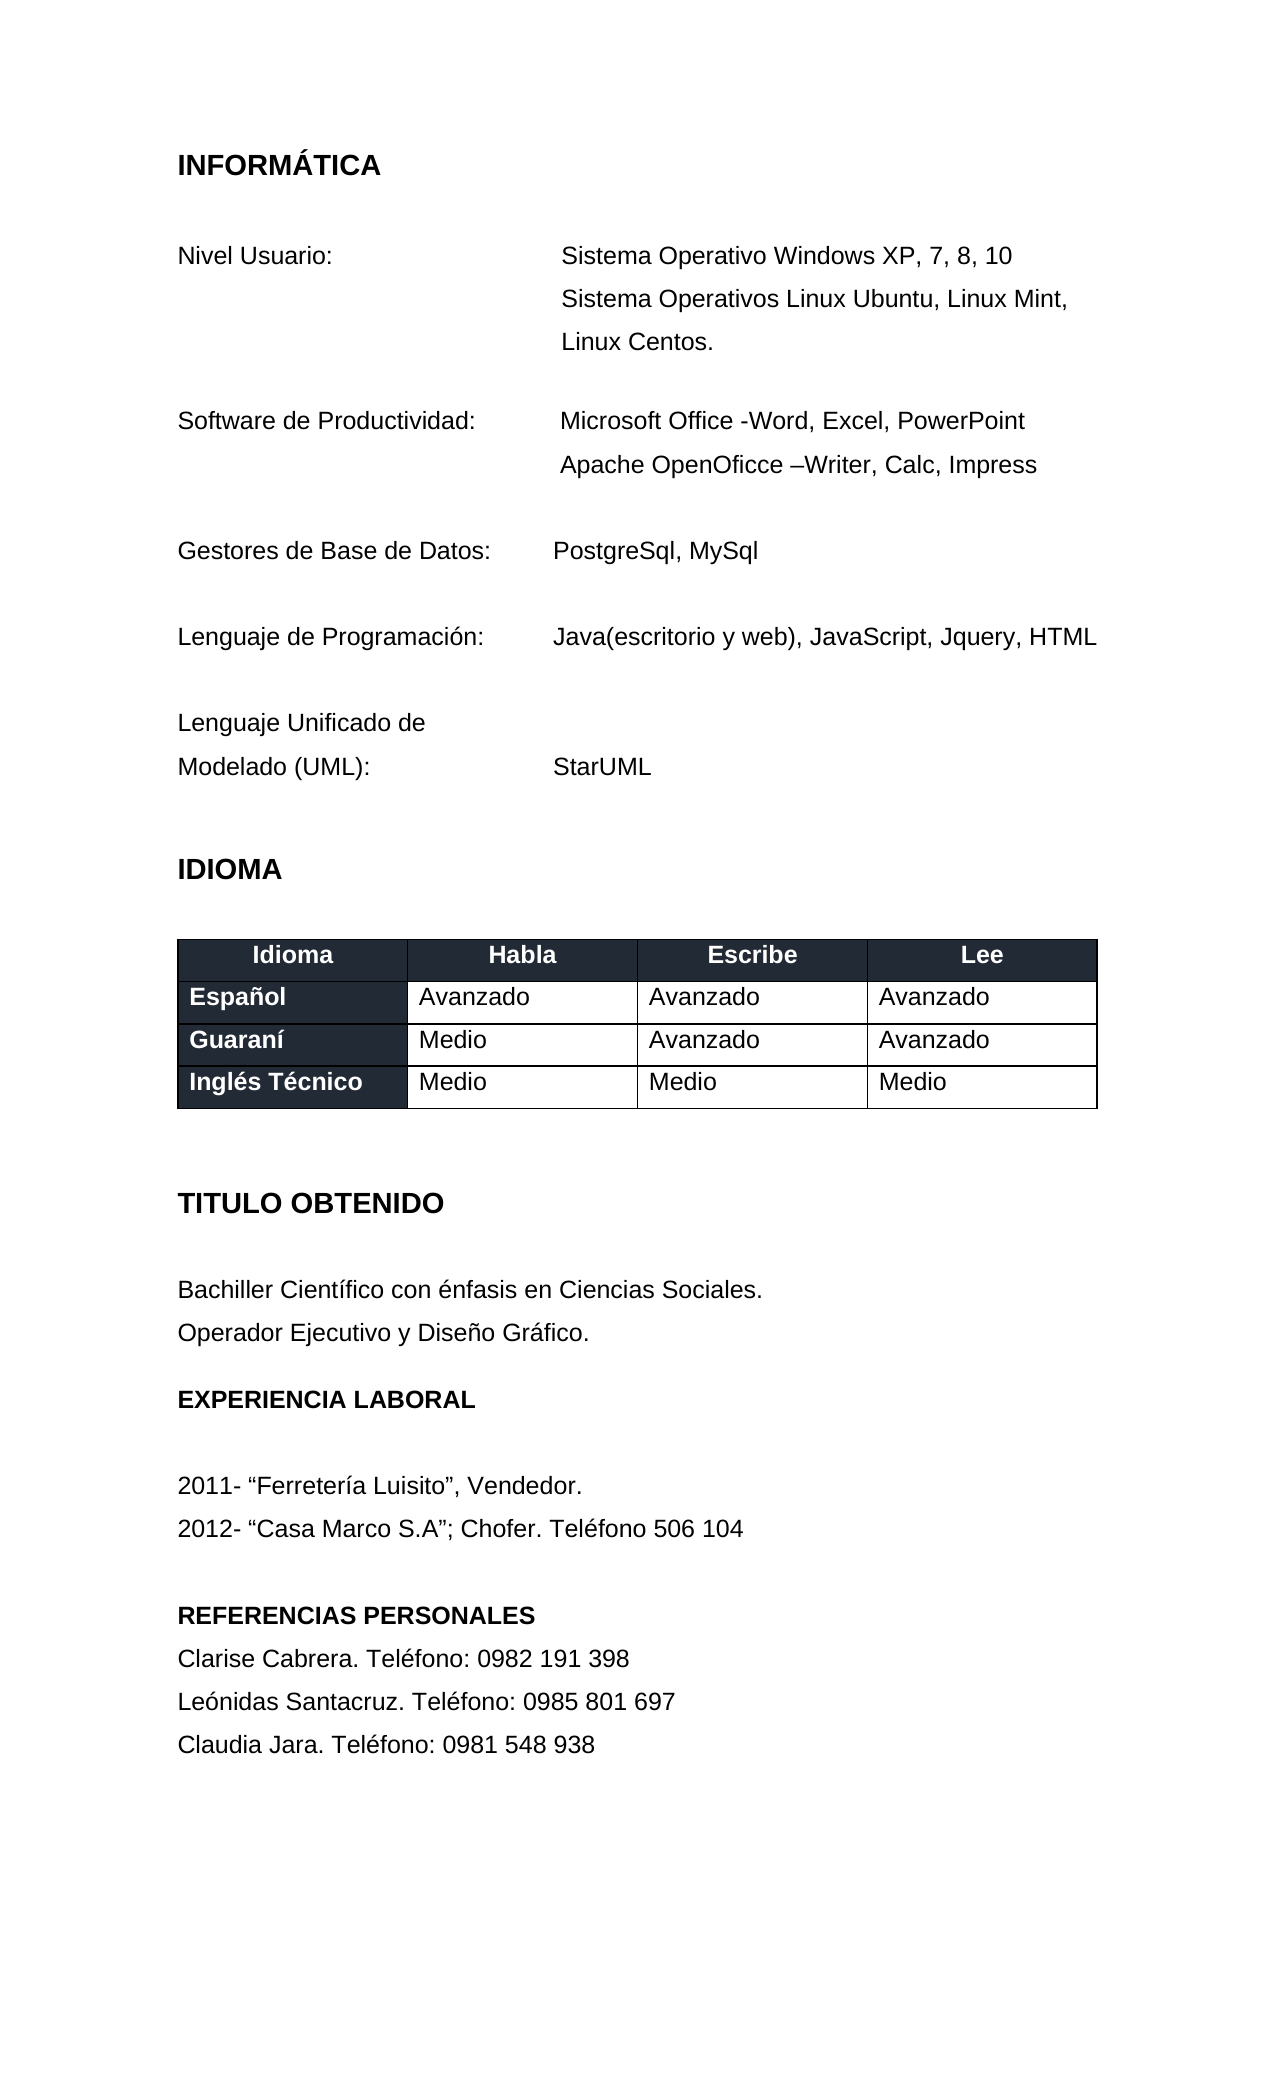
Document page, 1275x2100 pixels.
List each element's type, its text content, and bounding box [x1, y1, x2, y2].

table_cell Medio [408, 1025, 637, 1065]
table_cell Avanzado [868, 1025, 1096, 1065]
text Gestores de Base de Datos: PostgreSql, MySql [177, 536, 1098, 565]
table_cell Avanzado [638, 982, 867, 1023]
table_cell Avanzado [638, 1025, 867, 1065]
text 2011- “Ferretería Luisito”, Vendedor. [177, 1471, 1098, 1500]
table_cell Español [179, 982, 407, 1023]
table_header Habla [408, 940, 637, 981]
table_header Idioma [179, 940, 407, 981]
table_cell Inglés Técnico [179, 1067, 407, 1108]
table_cell Avanzado [868, 982, 1096, 1023]
table_cell Medio [408, 1067, 637, 1108]
table_cell Medio [868, 1067, 1096, 1108]
list TITULO OBTENIDO [177, 1186, 1098, 1219]
text Claudia Jara. Teléfono: 0981 548 938 [177, 1730, 1098, 1759]
text 2012- “Casa Marco S.A”; Chofer. Teléfono 506 104 [177, 1514, 1098, 1543]
text Lenguaje de Programación: Java(escritorio y web), JavaScript, Jquery, HTML [177, 622, 1098, 651]
text Software de Productividad: Microsoft Office -Word, Excel, PowerPoint [177, 407, 1098, 435]
table_header Escribe [638, 940, 867, 981]
subtitle IDIOMA [177, 852, 1098, 886]
subtitle Nivel Usuario: Sistema Operativo Windows XP, 7, 8, 10 Sistema Operativos Linux Ubuntu, Linux Mint, Linux Centos. [177, 241, 1098, 356]
text Modelado (UML): StarUML [177, 752, 1098, 780]
text Lenguaje Unificado de [177, 708, 1098, 737]
text Bachiller Científico con énfasis en Ciencias Sociales. [177, 1275, 1098, 1303]
text Leónidas Santacruz. Teléfono: 0985 801 697 [177, 1687, 1098, 1716]
subtitle EXPERIENCIA LABORAL [177, 1385, 1098, 1414]
text Apache OpenOficce –Writer, Calc, Impress [177, 450, 1098, 478]
table_cell Guaraní [179, 1025, 407, 1065]
table_header Lee [868, 940, 1096, 981]
text Clarise Cabrera. Teléfono: 0982 191 398 [177, 1644, 1098, 1672]
table_cell Medio [638, 1067, 867, 1108]
subtitle REFERENCIAS PERSONALES [177, 1601, 1098, 1629]
table_cell Avanzado [408, 982, 637, 1023]
subtitle INFORMÁTICA [177, 148, 1098, 181]
text Operador Ejecutivo y Diseño Gráfico. [177, 1318, 1098, 1347]
